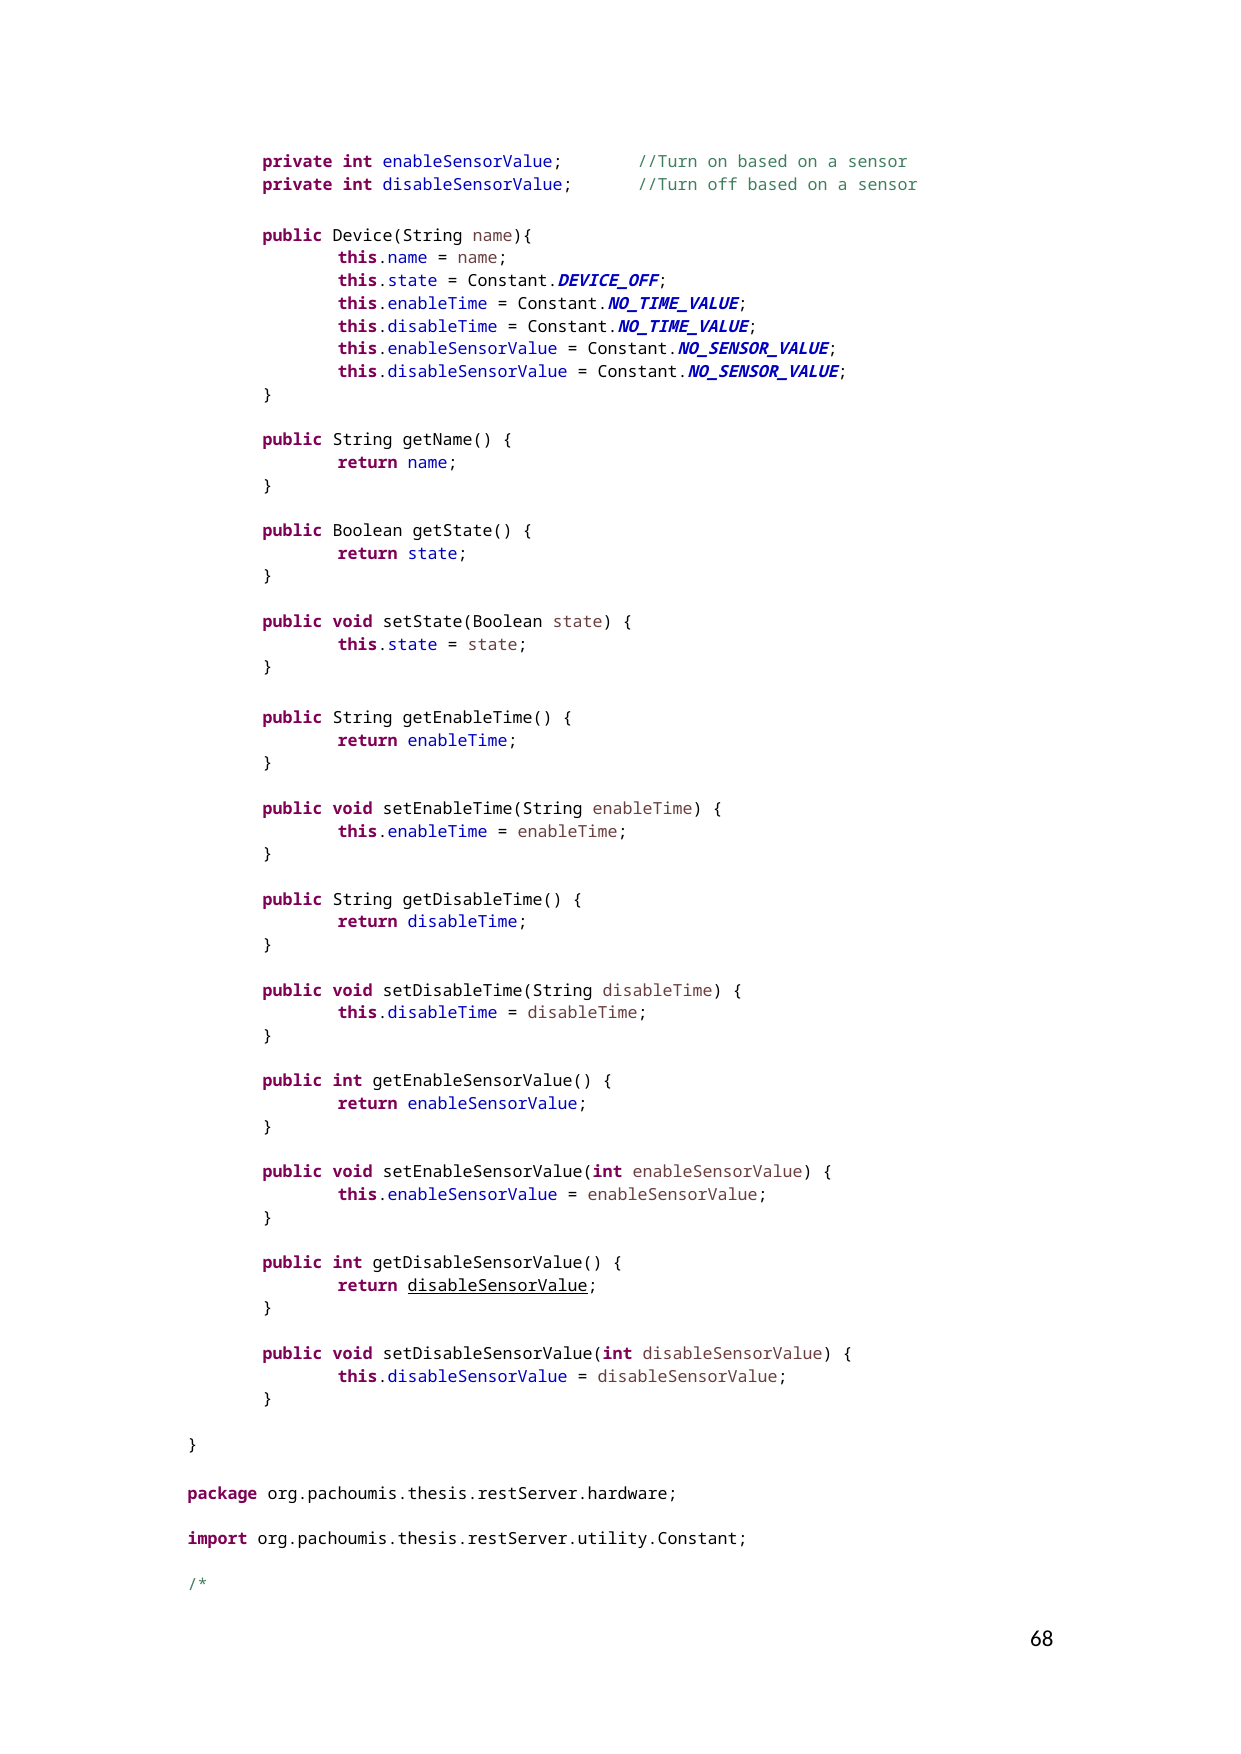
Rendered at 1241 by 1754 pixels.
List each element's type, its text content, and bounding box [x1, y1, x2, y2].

text public Boolean getState() { [187, 519, 1053, 541]
text public void setDisableSensorValue(int disableSensorValue) { [187, 1341, 1053, 1364]
text return disableSensorValue; [187, 1273, 1053, 1296]
text } [187, 751, 1053, 774]
text return disableTime; [187, 910, 1053, 933]
text } [187, 1023, 1053, 1046]
text return enableTime; [187, 728, 1053, 751]
text package org.pachoumis.thesis.restServer.hardware; [187, 1481, 1053, 1504]
text this.enableTime = enableTime; [187, 819, 1053, 842]
text this.name = name; [187, 246, 1053, 269]
text } [187, 655, 1053, 678]
text } [187, 473, 1053, 496]
text return name; [187, 451, 1053, 473]
text } [187, 1205, 1053, 1228]
text return enableSensorValue; [187, 1092, 1053, 1114]
text public String getEnableTime() { [187, 706, 1053, 728]
text this.state = Constant.DEVICE_OFF; [187, 269, 1053, 292]
text public int getEnableSensorValue() { [187, 1069, 1053, 1092]
text this.state = state; [187, 632, 1053, 655]
text private int enableSensorValue; //Turn on based on a sensor [187, 150, 1053, 173]
text this.enableTime = Constant.NO_TIME_VALUE; [187, 292, 1053, 314]
text return state; [187, 541, 1053, 564]
text public String getName() { [187, 428, 1053, 451]
text } [187, 933, 1053, 955]
text } [187, 564, 1053, 587]
text this.enableSensorValue = Constant.NO_SENSOR_VALUE; [187, 337, 1053, 360]
text public int getDisableSensorValue() { [187, 1251, 1053, 1273]
text private int disableSensorValue; //Turn off based on a sensor [187, 173, 1053, 195]
text } [187, 382, 1053, 405]
text this.enableSensorValue = enableSensorValue; [187, 1182, 1053, 1205]
text this.disableSensorValue = disableSensorValue; [187, 1364, 1053, 1387]
text import org.pachoumis.thesis.restServer.utility.Constant; [187, 1527, 1053, 1549]
text this.disableTime = Constant.NO_TIME_VALUE; [187, 314, 1053, 337]
text } [187, 1387, 1053, 1409]
text public void setEnableTime(String enableTime) { [187, 796, 1053, 819]
text public Device(String name){ [187, 223, 1053, 246]
text /* [187, 1572, 1053, 1595]
text } [187, 1432, 1053, 1455]
text public String getDisableTime() { [187, 887, 1053, 910]
text this.disableSensorValue = Constant.NO_SENSOR_VALUE; [187, 360, 1053, 382]
text public void setEnableSensorValue(int enableSensorValue) { [187, 1160, 1053, 1182]
text } [187, 842, 1053, 864]
text public void setDisableTime(String disableTime) { [187, 978, 1053, 1001]
text } [187, 1296, 1053, 1319]
text } [187, 1114, 1053, 1137]
text public void setState(Boolean state) { [187, 609, 1053, 632]
text this.disableTime = disableTime; [187, 1001, 1053, 1023]
